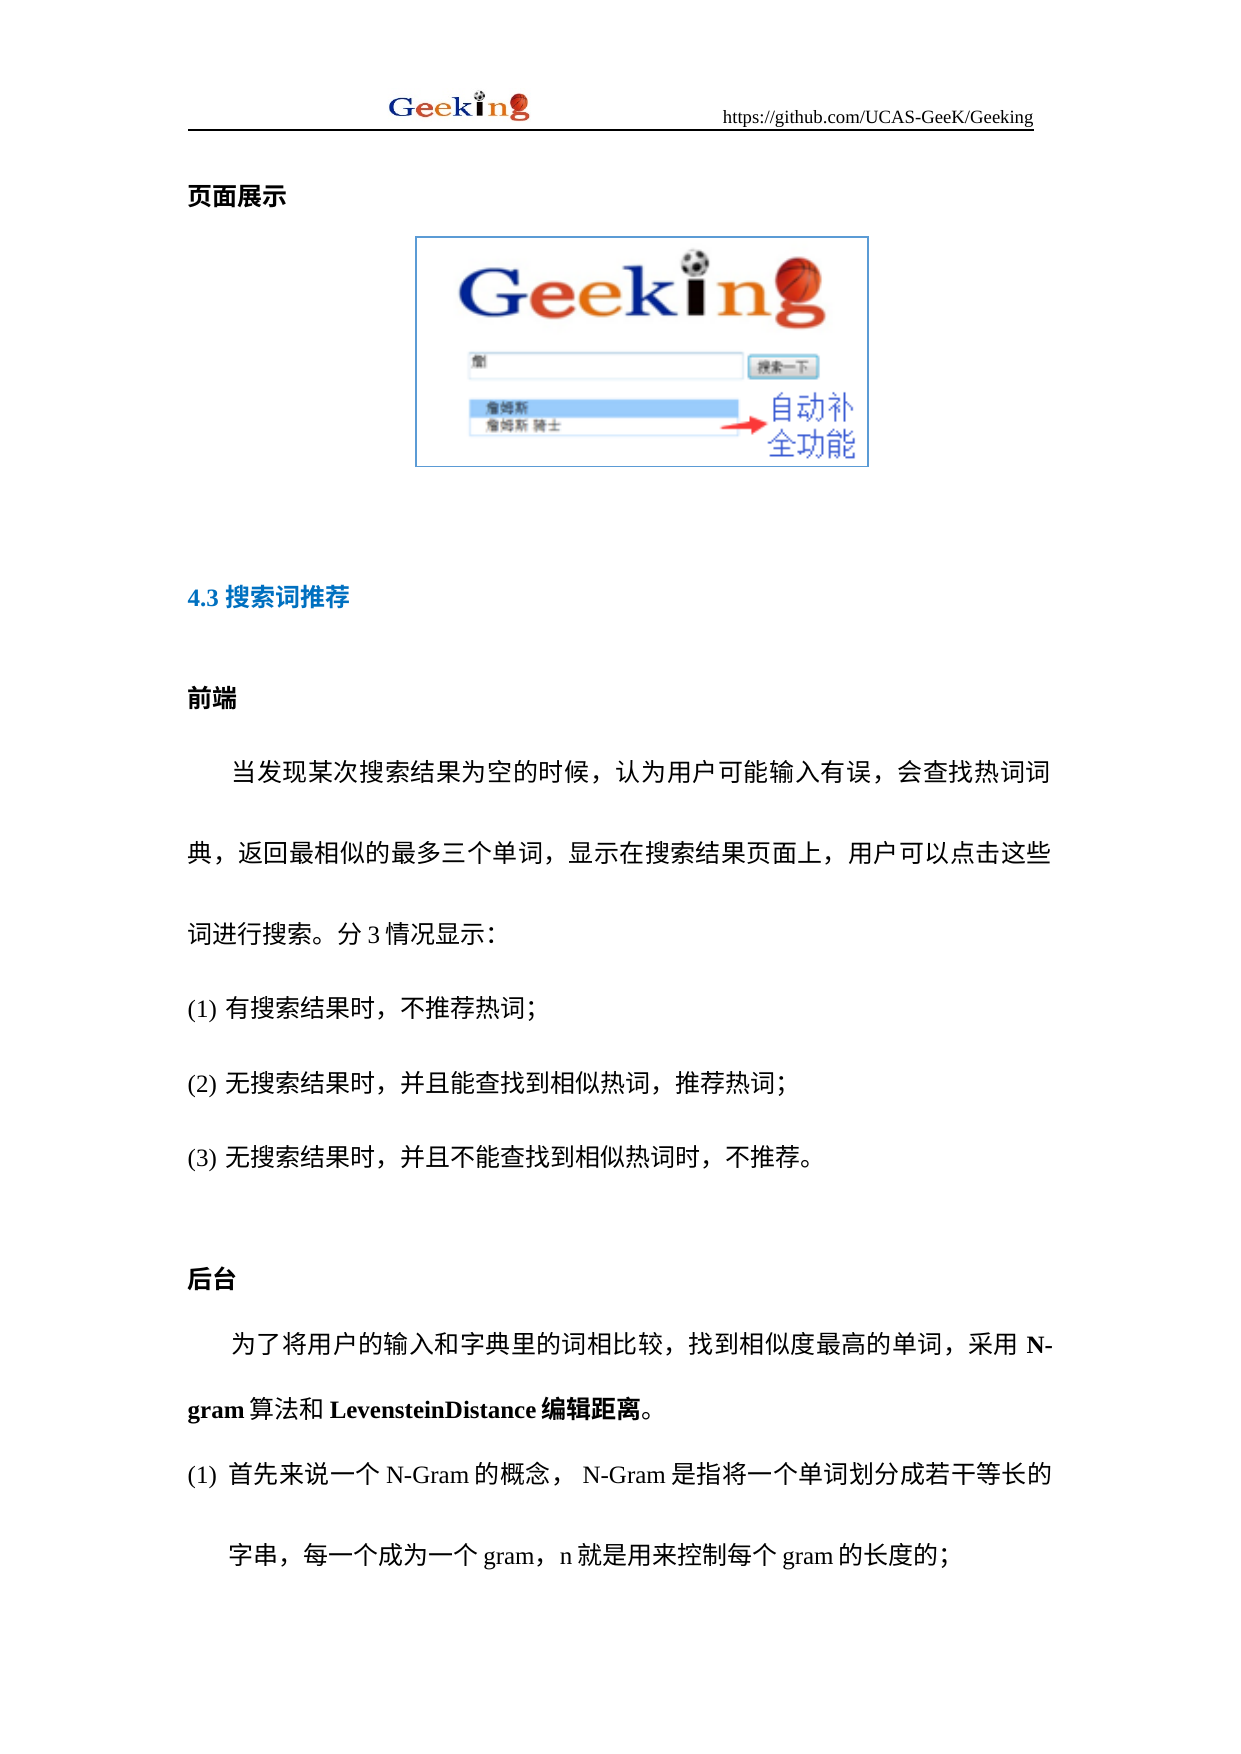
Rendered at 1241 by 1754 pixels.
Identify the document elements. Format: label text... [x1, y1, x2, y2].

text 页面展示 [187, 162, 1053, 227]
picture [417, 238, 867, 466]
list 无搜索结果时，并且能查找到相似热词，推荐热词； [187, 1049, 1053, 1114]
text 为了将用户的输入和字典里的词相比较，找到相似度最高的单词，采用N-gram算法和LevensteinDistance编辑距离。 [187, 1310, 1053, 1440]
subtitle 4.3 搜索词推荐 [187, 563, 1053, 628]
picture [387, 88, 532, 123]
text 后台 [187, 1245, 1053, 1310]
list 首先来说一个N-Gram的概念， N-Gram是指将一个单词划分成若干等长的字串，每一个成为一个gram，n就是用来控制每个gram的长度的； [187, 1440, 1053, 1586]
text 前端 [187, 664, 1053, 729]
text 当发现某次搜索结果为空的时候，认为用户可能输入有误，会查找热词词典，返回最相似的最多三个单词，显示在搜索结果页面上，用户可以点击这些词进行搜索。分3情况显示： [187, 738, 1053, 966]
list 无搜索结果时，并且不能查找到相似热词时，不推荐。 [187, 1123, 1053, 1188]
list 有搜索结果时，不推荐热词； [187, 974, 1053, 1039]
